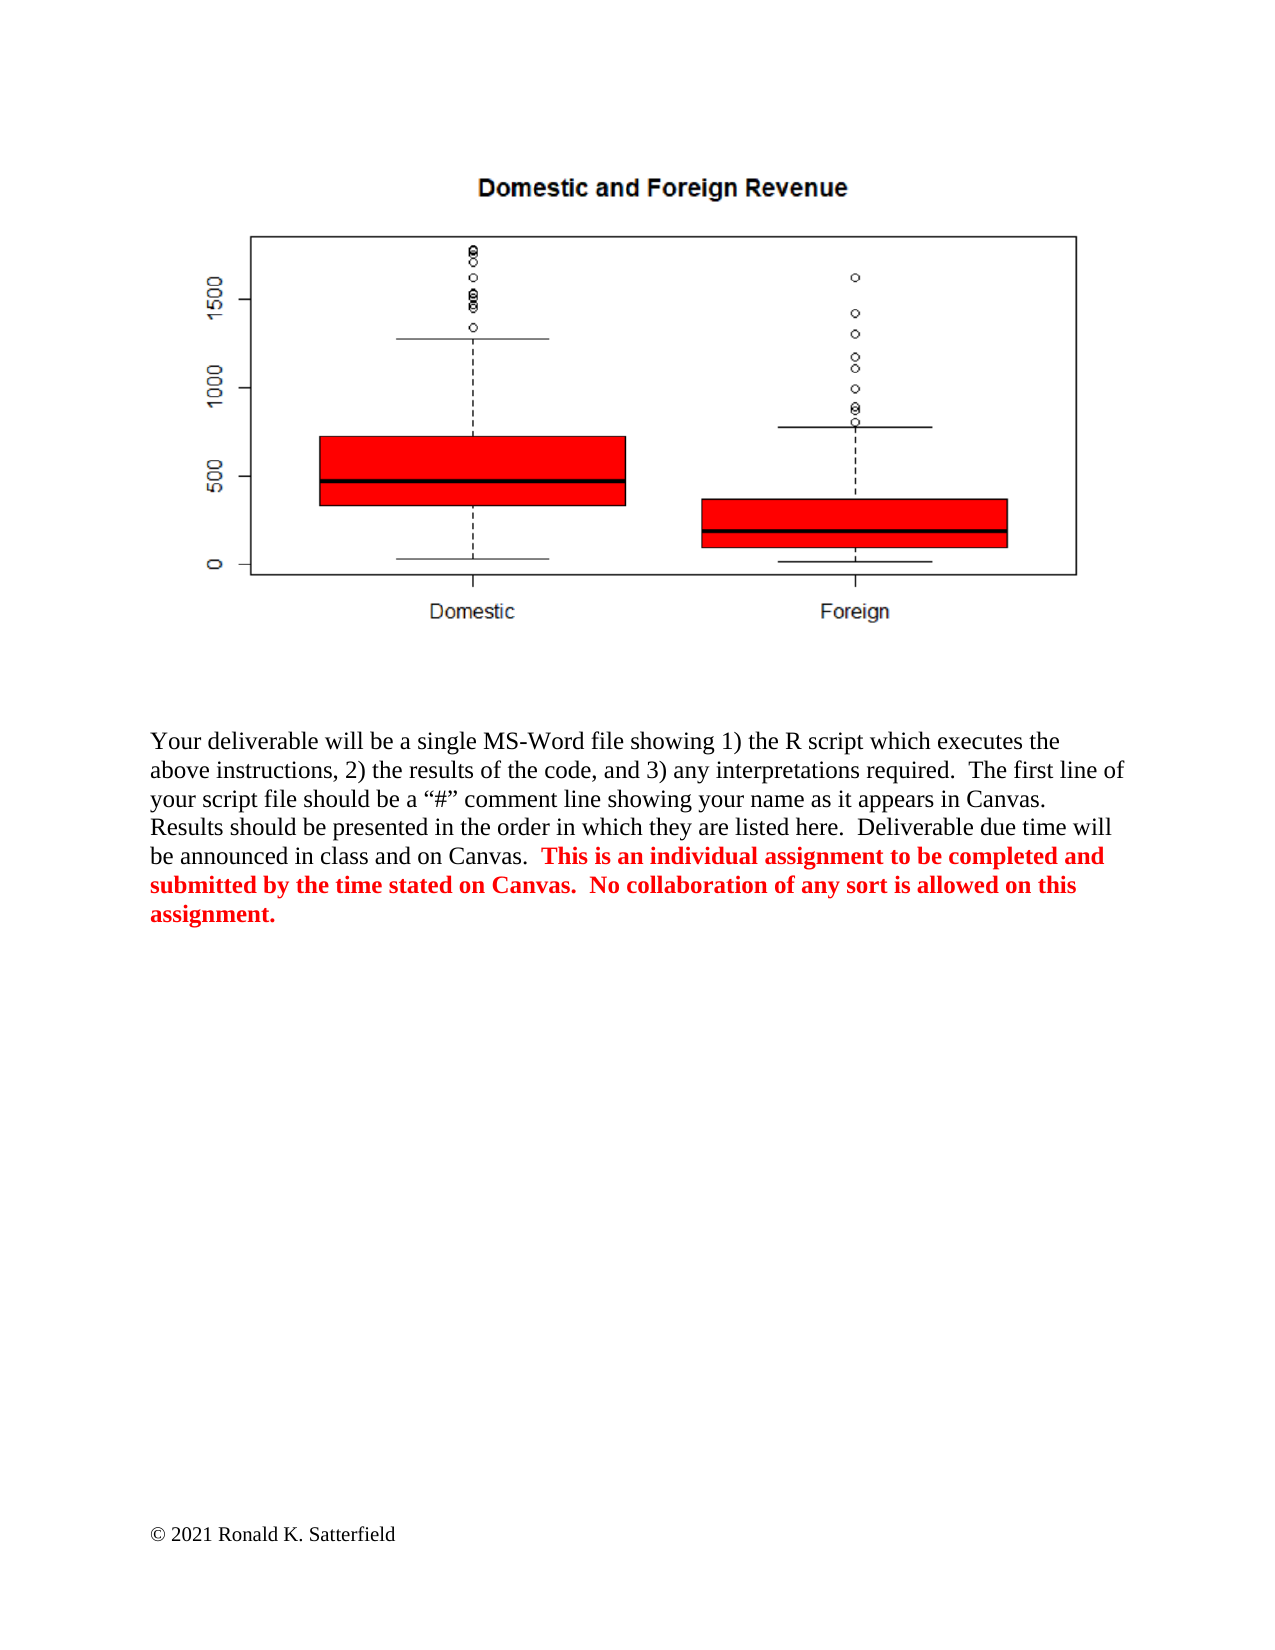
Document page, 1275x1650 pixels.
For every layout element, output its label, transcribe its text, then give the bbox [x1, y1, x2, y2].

text Your deliverable will be a single MS-Word file showing 1) the R script which executes the above instructions, 2) the results of the code, and 3) any interpretations required. The first line of your script file should be a “#” comment line showing your name as it appears in Canvas. Results should be presented in the order in which they are listed here. Deliverable due time will be announced in class and on Canvas. This is an individual assignment to be completed and submitted by the time stated on Canvas. No collaboration of any sort is allowed on this assignment. [150, 726, 1125, 927]
picture [150, 150, 1125, 698]
